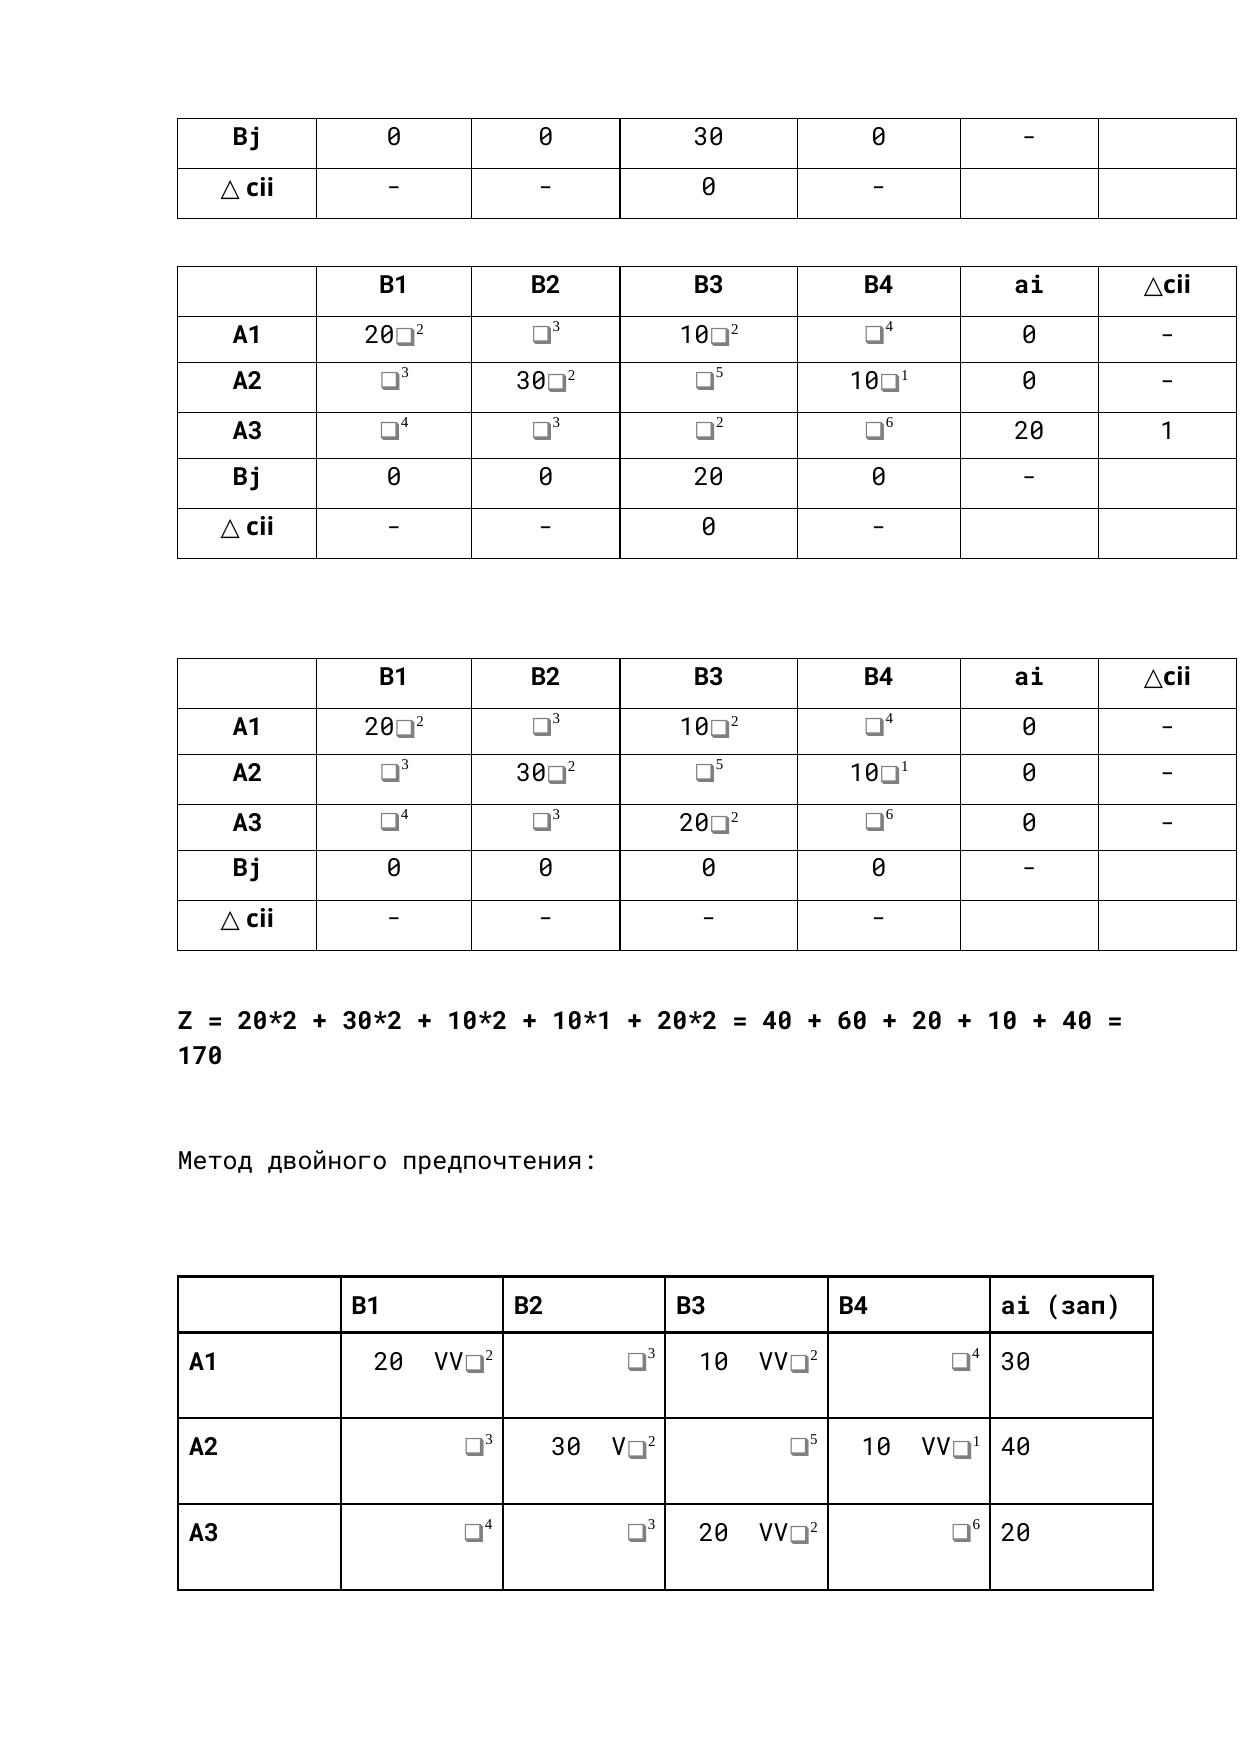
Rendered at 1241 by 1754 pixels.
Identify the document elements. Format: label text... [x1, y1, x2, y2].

table_cell 20 VV [342, 1334, 502, 1417]
table_cell 20 [317, 709, 471, 754]
table_cell А2 [178, 363, 316, 412]
table_cell [621, 413, 797, 458]
table_cell 10 [798, 755, 960, 804]
table_cell 0 [961, 805, 1098, 849]
table_cell - [317, 509, 471, 558]
text Z = 20*2 + 30*2 + 10*2 + 10*1 + 20*2 = 40 + 60 + 20 + 10 + 40 = 170 [177, 1003, 1152, 1072]
table_cell 10 [798, 363, 960, 412]
table_cell 0 [472, 119, 619, 168]
table_cell - [472, 509, 619, 558]
table_cell A3 [179, 1505, 340, 1588]
table_cell 20 VV [666, 1505, 827, 1588]
table_cell [472, 413, 619, 458]
table_cell [621, 755, 797, 804]
table_cell 0 [317, 119, 471, 168]
table_cell [798, 413, 960, 458]
table_cell A1 [179, 1334, 340, 1417]
table_cell [472, 317, 619, 362]
table_cell [798, 317, 960, 362]
table_cell - [961, 119, 1098, 168]
table_cell 0 [961, 755, 1098, 804]
table_cell [1099, 459, 1236, 508]
table_header ai [961, 659, 1098, 708]
table_header B3 [621, 659, 797, 708]
table_header B4 [798, 659, 960, 708]
table_cell 0 [961, 709, 1098, 754]
table_cell [798, 709, 960, 754]
table_cell [1099, 901, 1236, 949]
table_cell 0 [798, 851, 960, 899]
table_cell 0 [798, 459, 960, 508]
table_cell [961, 901, 1098, 949]
table_cell 10 [621, 709, 797, 754]
table_cell 20 [621, 805, 797, 849]
table_header [179, 1278, 340, 1331]
table_header [178, 267, 316, 316]
table_cell - [317, 169, 471, 218]
table_cell - [1099, 755, 1236, 804]
table_cell А3 [178, 805, 316, 849]
table_cell А1 [178, 709, 316, 754]
table_cell 0 [472, 851, 619, 899]
table_cell [1099, 851, 1236, 899]
table_header ai [961, 267, 1098, 316]
table_cell 20 [317, 317, 471, 362]
table_cell 0 [961, 317, 1098, 362]
table_cell [829, 1505, 989, 1588]
table_header B1 [342, 1278, 502, 1331]
table_cell 30 [472, 363, 619, 412]
text Метод двойного предпочтения: [177, 1143, 1152, 1176]
table_cell [504, 1334, 664, 1417]
table_cell [1099, 169, 1236, 218]
table_cell [317, 413, 471, 458]
table_header B2 [472, 267, 619, 316]
table_header B2 [472, 659, 619, 708]
table_cell [472, 805, 619, 849]
table_cell 0 [621, 169, 797, 218]
table_cell 20 [991, 1505, 1152, 1588]
table_header B4 [798, 267, 960, 316]
table_cell 30 [472, 755, 619, 804]
table_cell 10 VV [829, 1419, 989, 1503]
table_cell - [472, 169, 619, 218]
table_cell △ cii [178, 509, 316, 558]
table_cell 0 [961, 363, 1098, 412]
table_cell Bj [178, 119, 316, 168]
table_header B3 [621, 267, 797, 316]
table_cell - [472, 901, 619, 949]
table_header △cii [1099, 267, 1236, 316]
table_cell 30 [991, 1334, 1152, 1417]
table_cell - [798, 901, 960, 949]
table_cell [317, 805, 471, 849]
table_header △cii [1099, 659, 1236, 708]
table_header B4 [829, 1278, 989, 1331]
table_cell - [621, 901, 797, 949]
table_cell [961, 509, 1098, 558]
table_cell 20 [961, 413, 1098, 458]
table_cell [504, 1505, 664, 1588]
table_cell - [317, 901, 471, 949]
table_cell А1 [178, 317, 316, 362]
table_cell Bj [178, 851, 316, 899]
table_cell 0 [472, 459, 619, 508]
table_cell 0 [621, 851, 797, 899]
table_cell [317, 363, 471, 412]
table_header B2 [504, 1278, 664, 1331]
table_header B1 [317, 659, 471, 708]
table_cell [961, 169, 1098, 218]
table_cell Bj [178, 459, 316, 508]
table_cell [1099, 119, 1236, 168]
table_cell 0 [621, 509, 797, 558]
table_cell - [1099, 363, 1236, 412]
table_cell [798, 805, 960, 849]
table_cell 40 [991, 1419, 1152, 1503]
table_cell 0 [317, 459, 471, 508]
table_cell - [1099, 317, 1236, 362]
table_cell [829, 1334, 989, 1417]
table_cell - [961, 459, 1098, 508]
table_header B1 [317, 267, 471, 316]
table_cell [1099, 509, 1236, 558]
table_cell - [798, 169, 960, 218]
table_cell - [798, 509, 960, 558]
table_cell 1 [1099, 413, 1236, 458]
table_cell - [1099, 805, 1236, 849]
table_cell [472, 709, 619, 754]
table_cell 30 V [504, 1419, 664, 1503]
table_cell [342, 1419, 502, 1503]
table_header [178, 659, 316, 708]
table_header B3 [666, 1278, 827, 1331]
table_cell - [1099, 709, 1236, 754]
table_cell 30 [621, 119, 797, 168]
table_cell A2 [179, 1419, 340, 1503]
table_cell 0 [798, 119, 960, 168]
table_cell - [961, 851, 1098, 899]
table_cell △ cii [178, 169, 316, 218]
table_header ai (зап) [991, 1278, 1152, 1331]
table_cell [317, 755, 471, 804]
table_cell 0 [317, 851, 471, 899]
table_cell △ cii [178, 901, 316, 949]
table_cell 10 VV [666, 1334, 827, 1417]
table_cell 20 [621, 459, 797, 508]
table_cell А2 [178, 755, 316, 804]
table_cell [666, 1419, 827, 1503]
table_cell [342, 1505, 502, 1588]
table_cell 10 [621, 317, 797, 362]
table_cell А3 [178, 413, 316, 458]
table_cell [621, 363, 797, 412]
